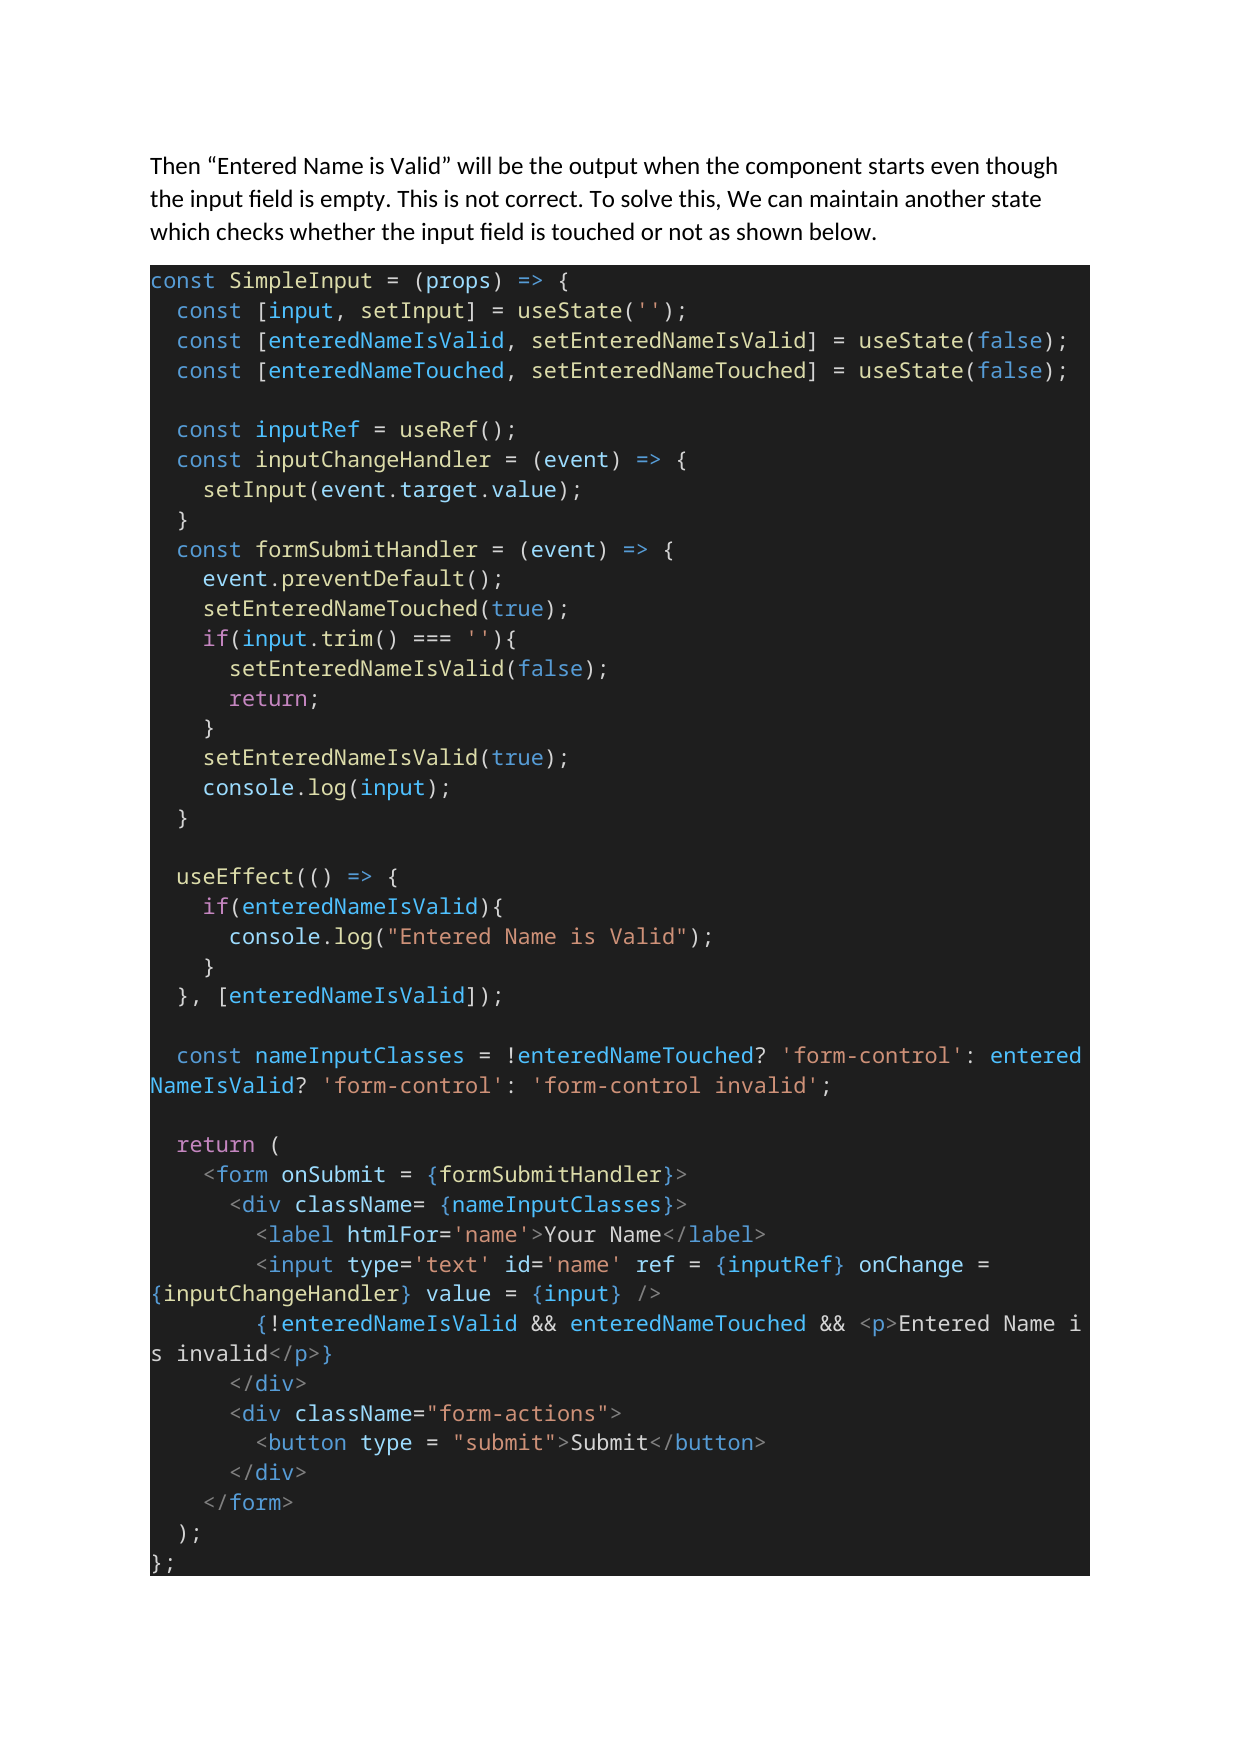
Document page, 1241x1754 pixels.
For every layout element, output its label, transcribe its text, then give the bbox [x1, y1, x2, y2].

text const [input, setInput] = useState(''); [150, 295, 1090, 325]
text <input type='text' id='name' ref = {inputRef} onChange = {inputChangeHandler} value = {input} /> [150, 1248, 1090, 1308]
text setEnteredNameIsValid(false); [150, 653, 1090, 682]
text </div> [150, 1457, 1090, 1487]
text const inputChangeHandler = (event) => { [150, 444, 1090, 474]
text <div className="form-actions"> [150, 1397, 1090, 1427]
text const inputRef = useRef(); [150, 414, 1090, 444]
text const nameInputClasses = !enteredNameTouched? 'form-control': enteredNameIsValid? 'form-control': 'form-control invalid'; [150, 1040, 1090, 1099]
text {!enteredNameIsValid && enteredNameTouched && <p>Entered Name is invalid</p>} [150, 1308, 1090, 1368]
text </form> [150, 1487, 1090, 1517]
text const SimpleInput = (props) => { [150, 265, 1090, 295]
text const formSubmitHandler = (event) => { [150, 533, 1090, 563]
text setInput(event.target.value); [150, 474, 1090, 504]
text const [enteredNameTouched, setEnteredNameTouched] = useState(false); [150, 355, 1090, 384]
text <form onSubmit = {formSubmitHandler}> [150, 1159, 1090, 1189]
text }, [enteredNameIsValid]); [150, 980, 1090, 1010]
text console.log("Entered Name is Valid"); [150, 921, 1090, 951]
text console.log(input); [150, 772, 1090, 802]
text Then “Entered Name is Valid” will be the output when the component starts even though the input field is empty. This is not correct. To solve this, We can maintain another state which checks whether the input field is touched or not as shown below. [150, 150, 1090, 246]
text return; [150, 682, 1090, 712]
text useEffect(() => { [150, 861, 1090, 891]
text </div> [150, 1368, 1090, 1397]
text ); [150, 1517, 1090, 1546]
text } [150, 504, 1090, 533]
text <label htmlFor='name'>Your Name</label> [150, 1219, 1090, 1248]
text const [enteredNameIsValid, setEnteredNameIsValid] = useState(false); [150, 325, 1090, 355]
text setEnteredNameTouched(true); [150, 593, 1090, 623]
text <div className= {nameInputClasses}> [150, 1189, 1090, 1219]
text setEnteredNameIsValid(true); [150, 742, 1090, 772]
text return ( [150, 1129, 1090, 1159]
text <button type = "submit">Submit</button> [150, 1427, 1090, 1457]
text event.preventDefault(); [150, 563, 1090, 593]
text } [150, 951, 1090, 980]
text } [150, 802, 1090, 831]
text } [150, 712, 1090, 742]
text if(enteredNameIsValid){ [150, 891, 1090, 921]
text }; [150, 1546, 1090, 1576]
text if(input.trim() === ''){ [150, 623, 1090, 653]
